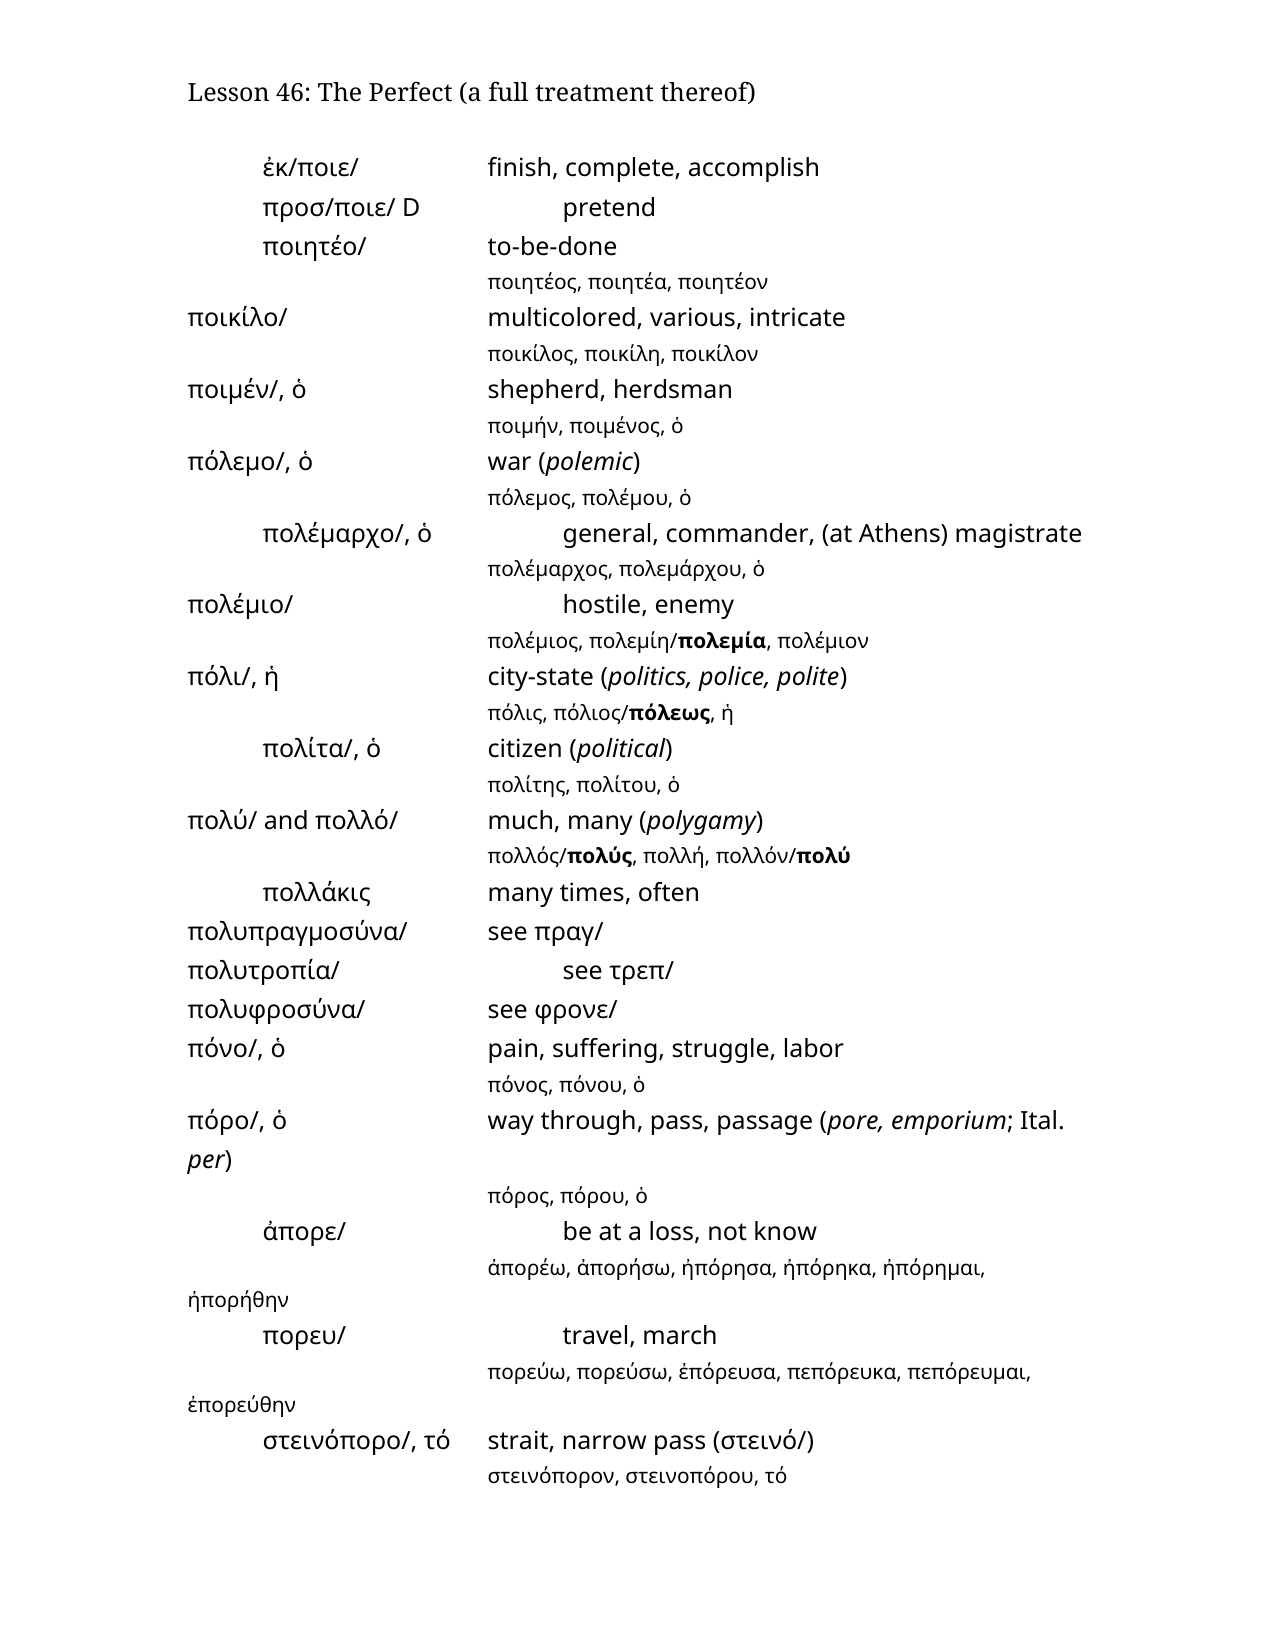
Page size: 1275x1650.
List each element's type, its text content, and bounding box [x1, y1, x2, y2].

text πολίτα/, ὁ citizen (political) [187, 731, 1087, 765]
text πολλάκις many times, often [187, 874, 1087, 908]
text ποιμήν, ποιμένος, ὁ [187, 411, 1087, 439]
text ποιητέος, ποιητέα, ποιητέον [187, 267, 1087, 296]
text πολέμαρχο/, ὁ general, commander, (at Athens) magistrate [187, 515, 1087, 549]
text ποιμέν/, ὁ shepherd, herdsman [187, 372, 1087, 406]
text πολέμαρχος, πολεμάρχου, ὁ [187, 554, 1087, 583]
text πολλός/πολύς, πολλή, πολλόν/πολύ [187, 842, 1087, 870]
text πολυφροσύνα/ see φρονε/ [187, 992, 1087, 1026]
text πολέμιος, πολεμίη/πολεμία, πολέμιον [187, 626, 1087, 655]
text πολίτης, πολίτου, ὁ [187, 770, 1087, 798]
text πολέμιο/ hostile, enemy [187, 587, 1087, 621]
text πόρο/, ὁ way through, pass, passage (pore, emporium; Ital. per) [187, 1103, 1087, 1176]
text ἀπορε/ be at a loss, not know [187, 1214, 1087, 1248]
text πόλεμος, πολέμου, ὁ [187, 483, 1087, 511]
text ἐκ/ποιε/ finish, complete, accomplish [187, 150, 1087, 184]
text πόρος, πόρου, ὁ [187, 1181, 1087, 1209]
text πολυτροπία/ see τρεπ/ [187, 953, 1087, 987]
text πολύ/ and πολλό/ much, many (polygamy) [187, 802, 1087, 837]
text προσ/ποιε/ D pretend [187, 189, 1087, 223]
text πολυπραγμοσύνα/ see πραγ/ [187, 913, 1087, 947]
text ἀπορέω, ἀπορήσω, ἠπόρησα, ἠπόρηκα, ἠπόρημαι, ἠπορήθην [187, 1253, 1087, 1314]
text πόλι/, ἡ city-state (politics, police, polite) [187, 659, 1087, 693]
text στεινόπορο/, τό strait, narrow pass (στεινό/) [187, 1422, 1087, 1456]
text ποικίλο/ multicolored, various, intricate [187, 300, 1087, 334]
text πόνο/, ὁ pain, suffering, struggle, labor [187, 1031, 1087, 1065]
text στεινόπορον, στεινοπόρου, τό [187, 1462, 1087, 1490]
text πόνος, πόνου, ὁ [187, 1070, 1087, 1098]
text πόλεμο/, ὁ war (polemic) [187, 444, 1087, 478]
text πορευ/ travel, march [187, 1318, 1087, 1352]
text πορεύω, πορεύσω, ἐπόρευσα, πεπόρευκα, πεπόρευμαι, ἐπορεύθην [187, 1357, 1087, 1418]
text πόλις, πόλιος/πόλεως, ἡ [187, 698, 1087, 727]
text ποιητέο/ to-be-done [187, 228, 1087, 262]
text ποικίλος, ποικίλη, ποικίλον [187, 339, 1087, 368]
